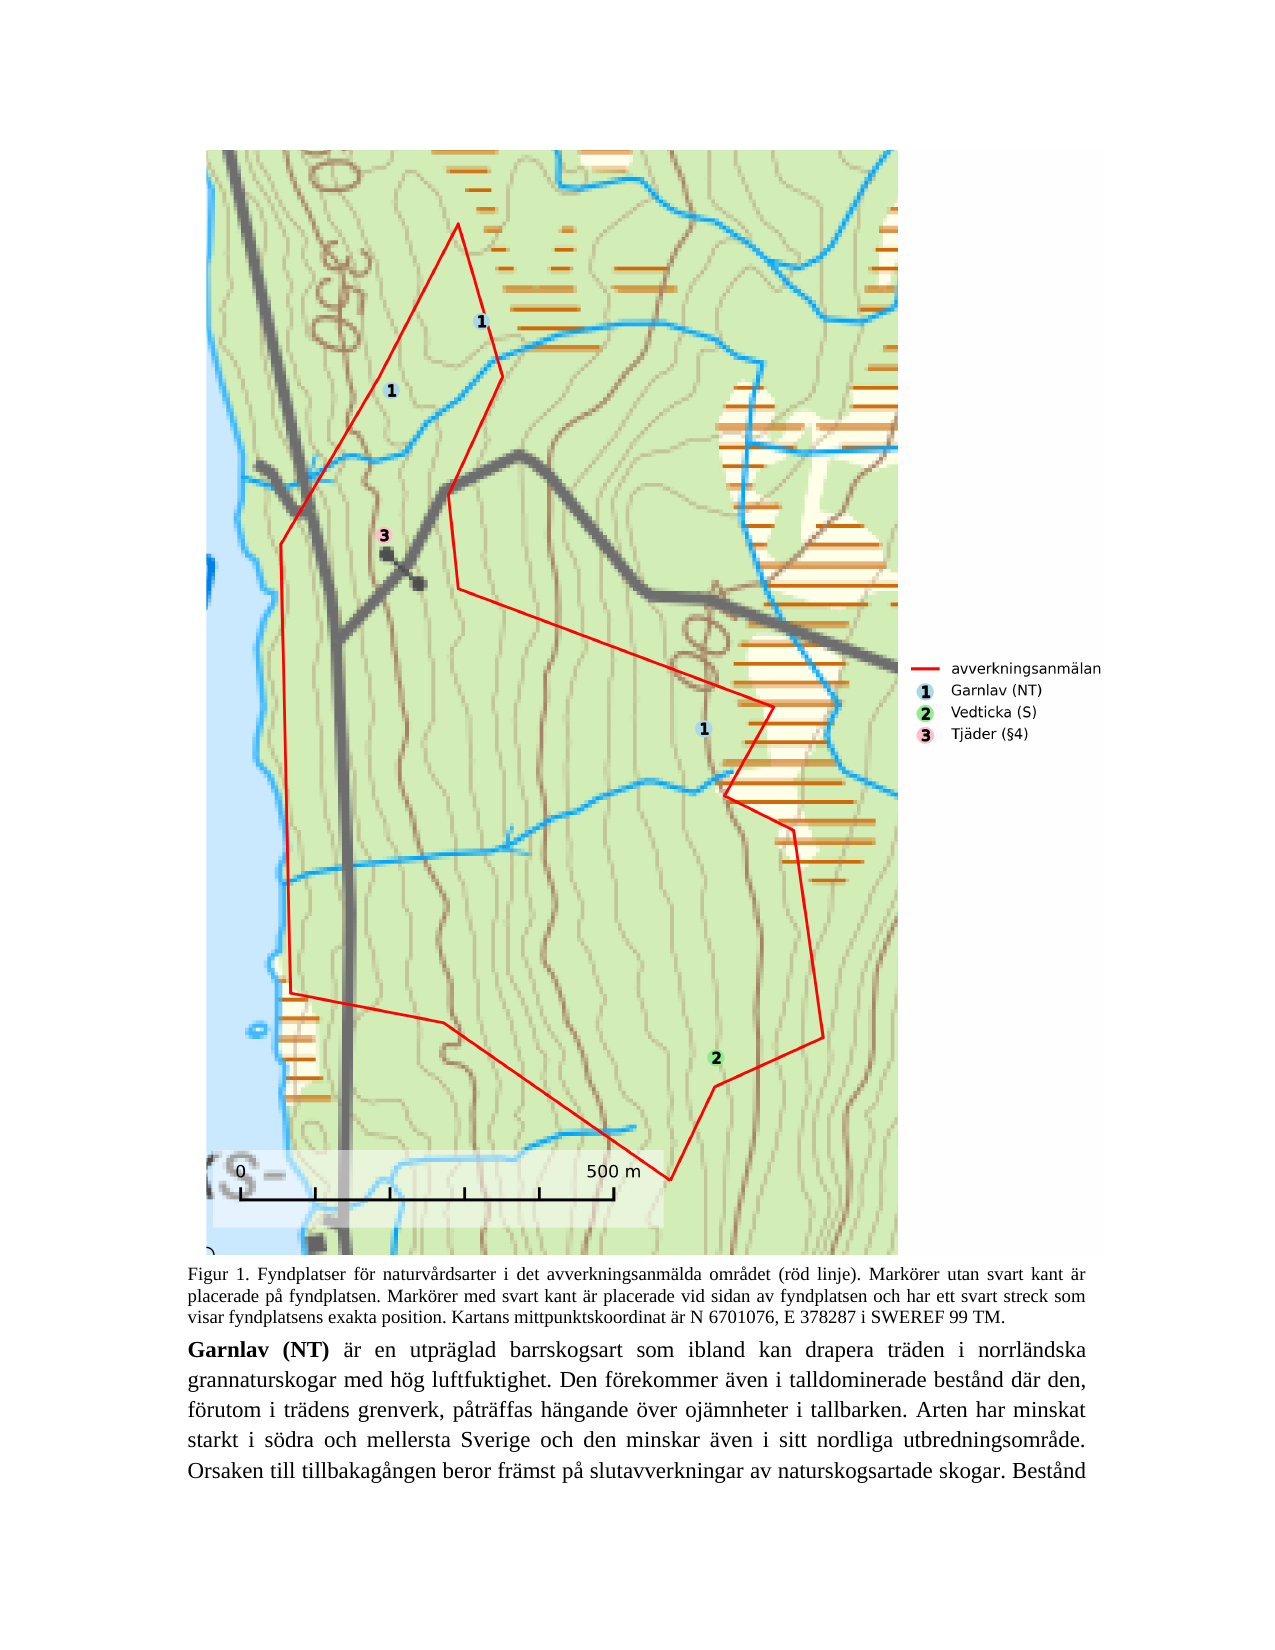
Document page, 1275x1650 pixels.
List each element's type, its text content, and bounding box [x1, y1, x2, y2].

picture [206, 150, 1107, 1255]
text Figur 1. Fyndplatser för naturvårdsarter i det avverkningsanmälda området (röd linje). Markörer utan svart kant är placerade på fyndplatsen. Markörer med svart kant är placerade vid sidan av fyndplatsen och har ett svart streck som visar fyndplatsens exakta position. Kartans mittpunktskoordinat är N 6701076, E 378287 i SWEREF 99 TM. [187, 1263, 1087, 1328]
